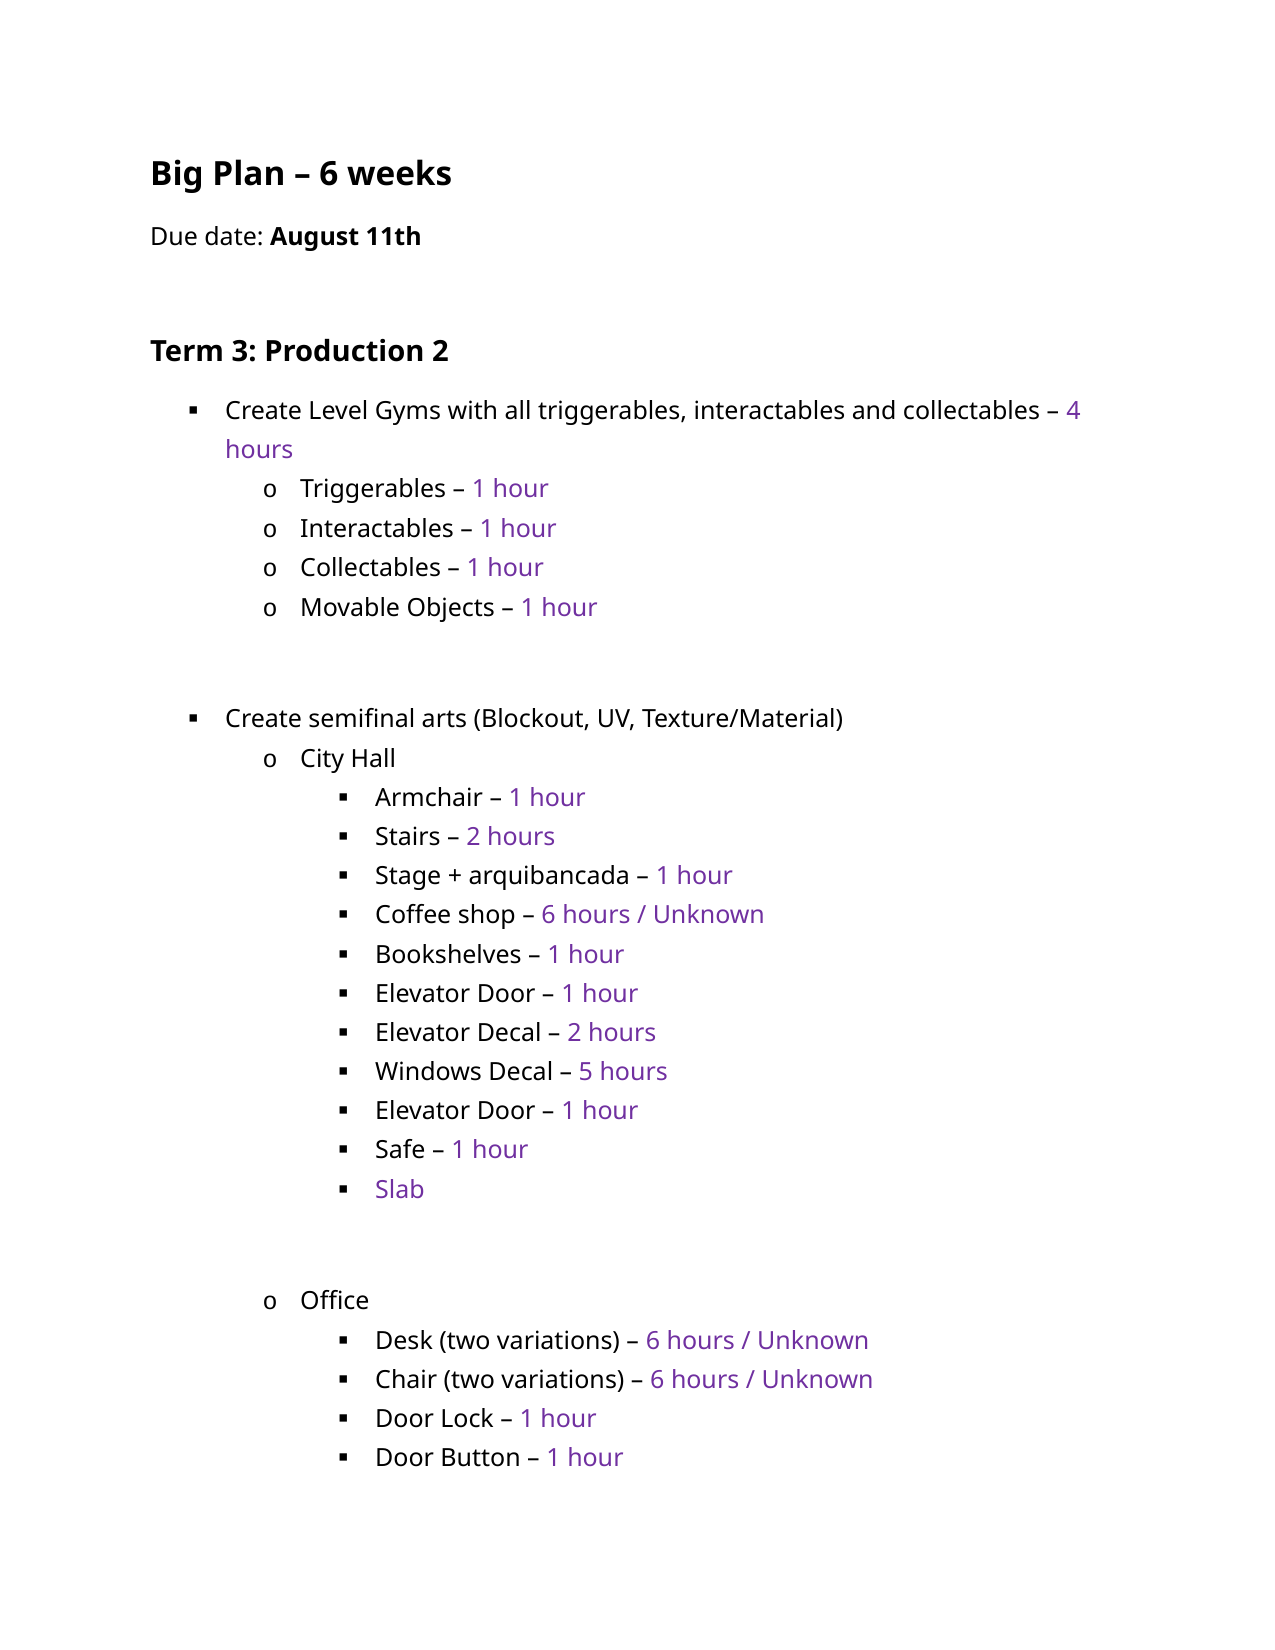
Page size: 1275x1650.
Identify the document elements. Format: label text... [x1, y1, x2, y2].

list Chair (two variations) – 6 hours / Unknown [337, 1362, 1125, 1396]
list Create Level Gyms with all triggerables, interactables and collectables – 4 hours [187, 393, 1125, 466]
list Elevator Decal – 2 hours [337, 1015, 1125, 1049]
list Collectables – 1 hour [262, 550, 1125, 584]
list Coffee shop – 6 hours / Unknown [337, 897, 1125, 931]
list Windows Decal – 5 hours [337, 1054, 1125, 1088]
list Door Button – 1 hour [337, 1440, 1125, 1474]
list Slab [337, 1171, 1125, 1205]
text Due date: August 11th [150, 219, 1125, 253]
list Door Lock – 1 hour [337, 1401, 1125, 1435]
list City Hall [262, 740, 1125, 774]
list Create semifinal arts (Blockout, UV, Texture/Material) [187, 701, 1125, 735]
list Safe – 1 hour [337, 1132, 1125, 1166]
list Interactables – 1 hour [262, 511, 1125, 545]
list Triggerables – 1 hour [262, 471, 1125, 505]
list Movable Objects – 1 hour [262, 589, 1125, 623]
list Armchair – 1 hour [337, 780, 1125, 814]
list Elevator Door – 1 hour [337, 1093, 1125, 1127]
text Term 3: Production 2 [150, 331, 1125, 370]
list Stairs – 2 hours [337, 819, 1125, 853]
list Bookshelves – 1 hour [337, 936, 1125, 970]
list Office [262, 1283, 1125, 1317]
text Big Plan – 6 weeks [150, 150, 1125, 195]
list Elevator Door – 1 hour [337, 976, 1125, 1009]
list Stage + arquibancada – 1 hour [337, 858, 1125, 892]
list Desk (two variations) – 6 hours / Unknown [337, 1322, 1125, 1356]
